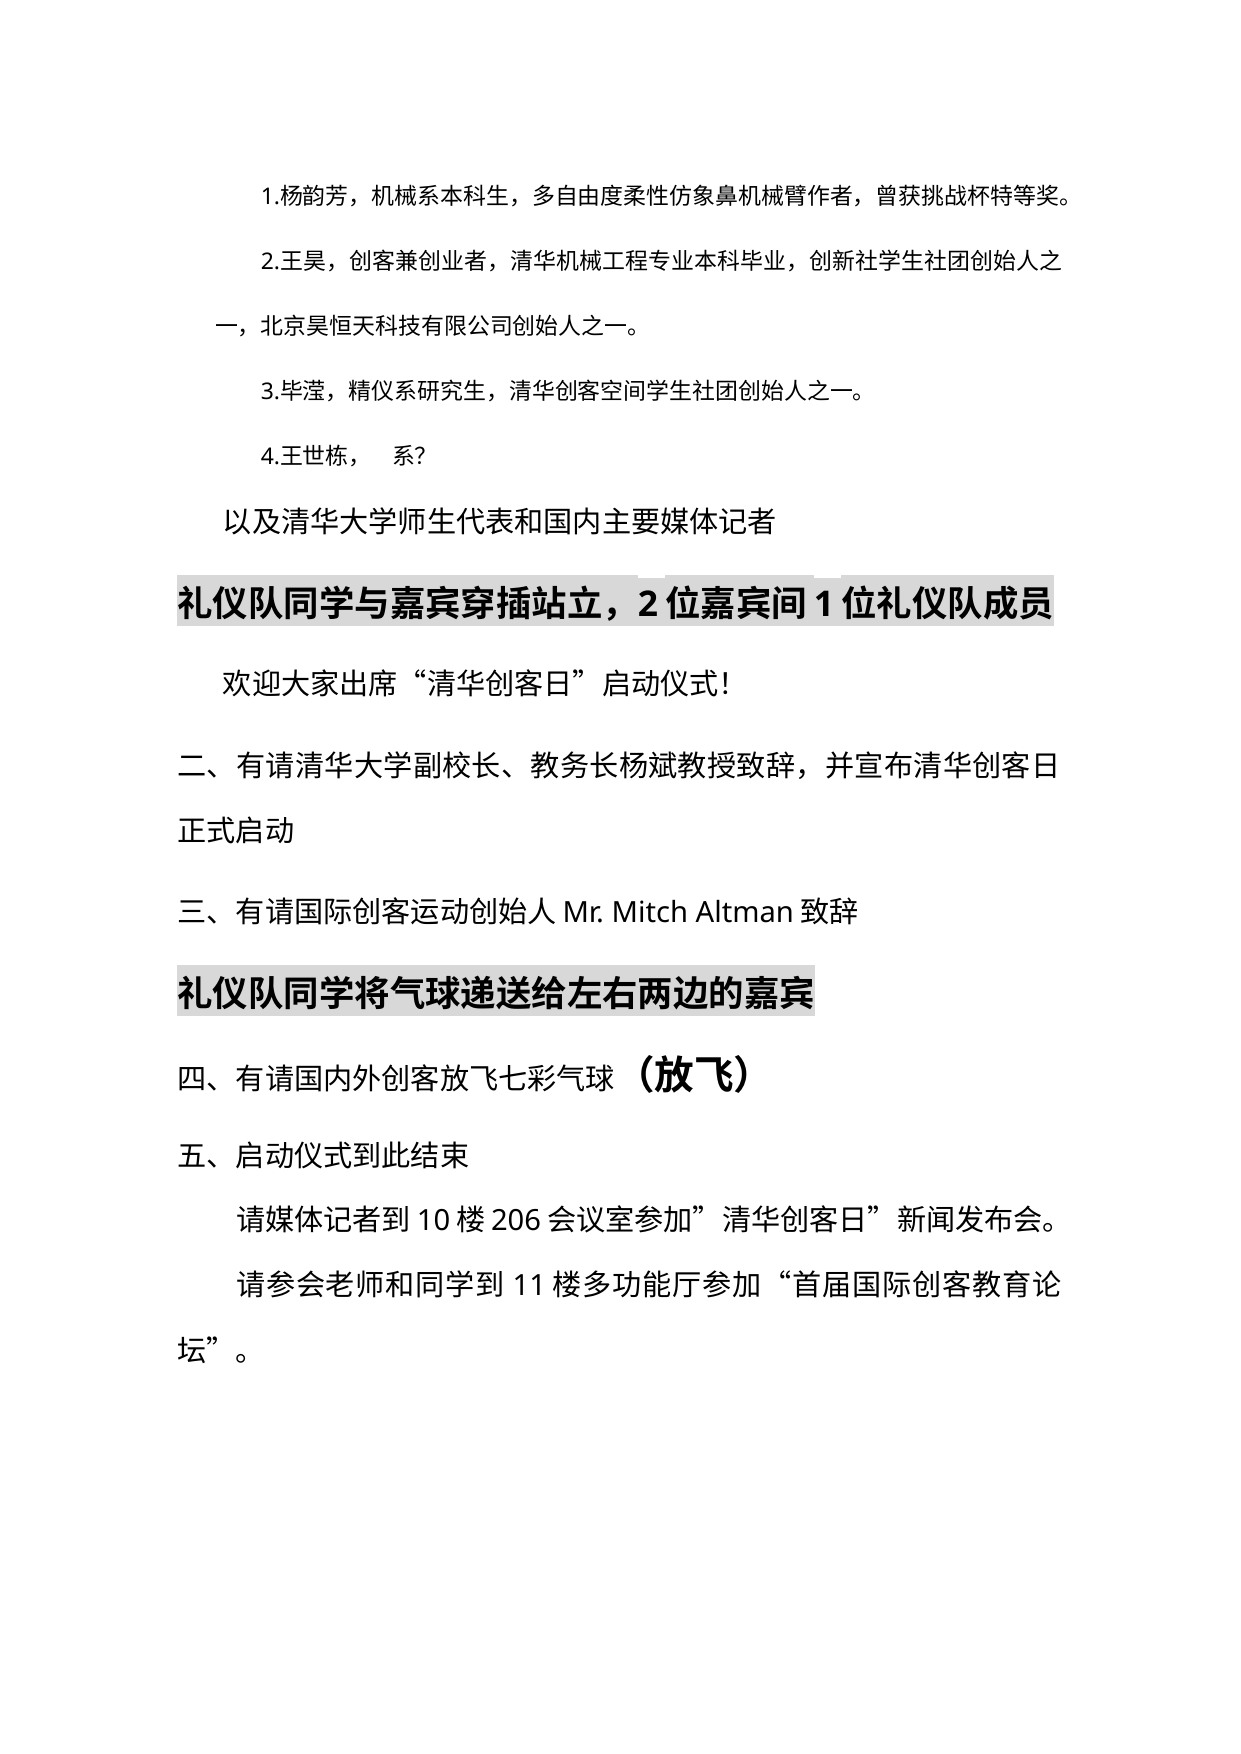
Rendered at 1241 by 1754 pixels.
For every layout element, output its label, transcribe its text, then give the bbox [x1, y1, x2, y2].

list 2.王昊，创客兼创业者，清华机械工程专业本科毕业，创新社学生社团创始人之一，北京昊恒天科技有限公司创始人之一。 [215, 227, 1063, 357]
list 欢迎大家出席“清华创客日”启动仪式！ [215, 649, 1063, 714]
text 请媒体记者到10楼206会议室参加”清华创客日”新闻发布会。 [177, 1186, 1063, 1251]
text 礼仪队同学将气球递送给左右两边的嘉宾 [177, 958, 1063, 1023]
list 3.毕滢，精仪系研究生，清华创客空间学生社团创始人之一。 [215, 357, 1063, 422]
text 二、有请清华大学副校长、教务长杨斌教授致辞，并宣布清华创客日正式启动 [177, 731, 1063, 861]
text 四、有请国内外创客放飞七彩气球（放飞） [177, 1039, 1063, 1104]
text 五、启动仪式到此结束 [177, 1121, 1063, 1186]
list 4.王世栋， 系？ [215, 422, 1063, 487]
text 礼仪队同学与嘉宾穿插站立，2位嘉宾间1位礼仪队成员 [177, 568, 1063, 633]
text 三、有请国际创客运动创始人Mr. Mitch Altman致辞 [177, 877, 1063, 942]
list 1.杨韵芳，机械系本科生，多自由度柔性仿象鼻机械臂作者，曾获挑战杯特等奖。 [215, 162, 1063, 227]
text 请参会老师和同学到11楼多功能厅参加“首届国际创客教育论坛”。 [177, 1251, 1063, 1381]
list 以及清华大学师生代表和国内主要媒体记者 [215, 487, 1063, 552]
